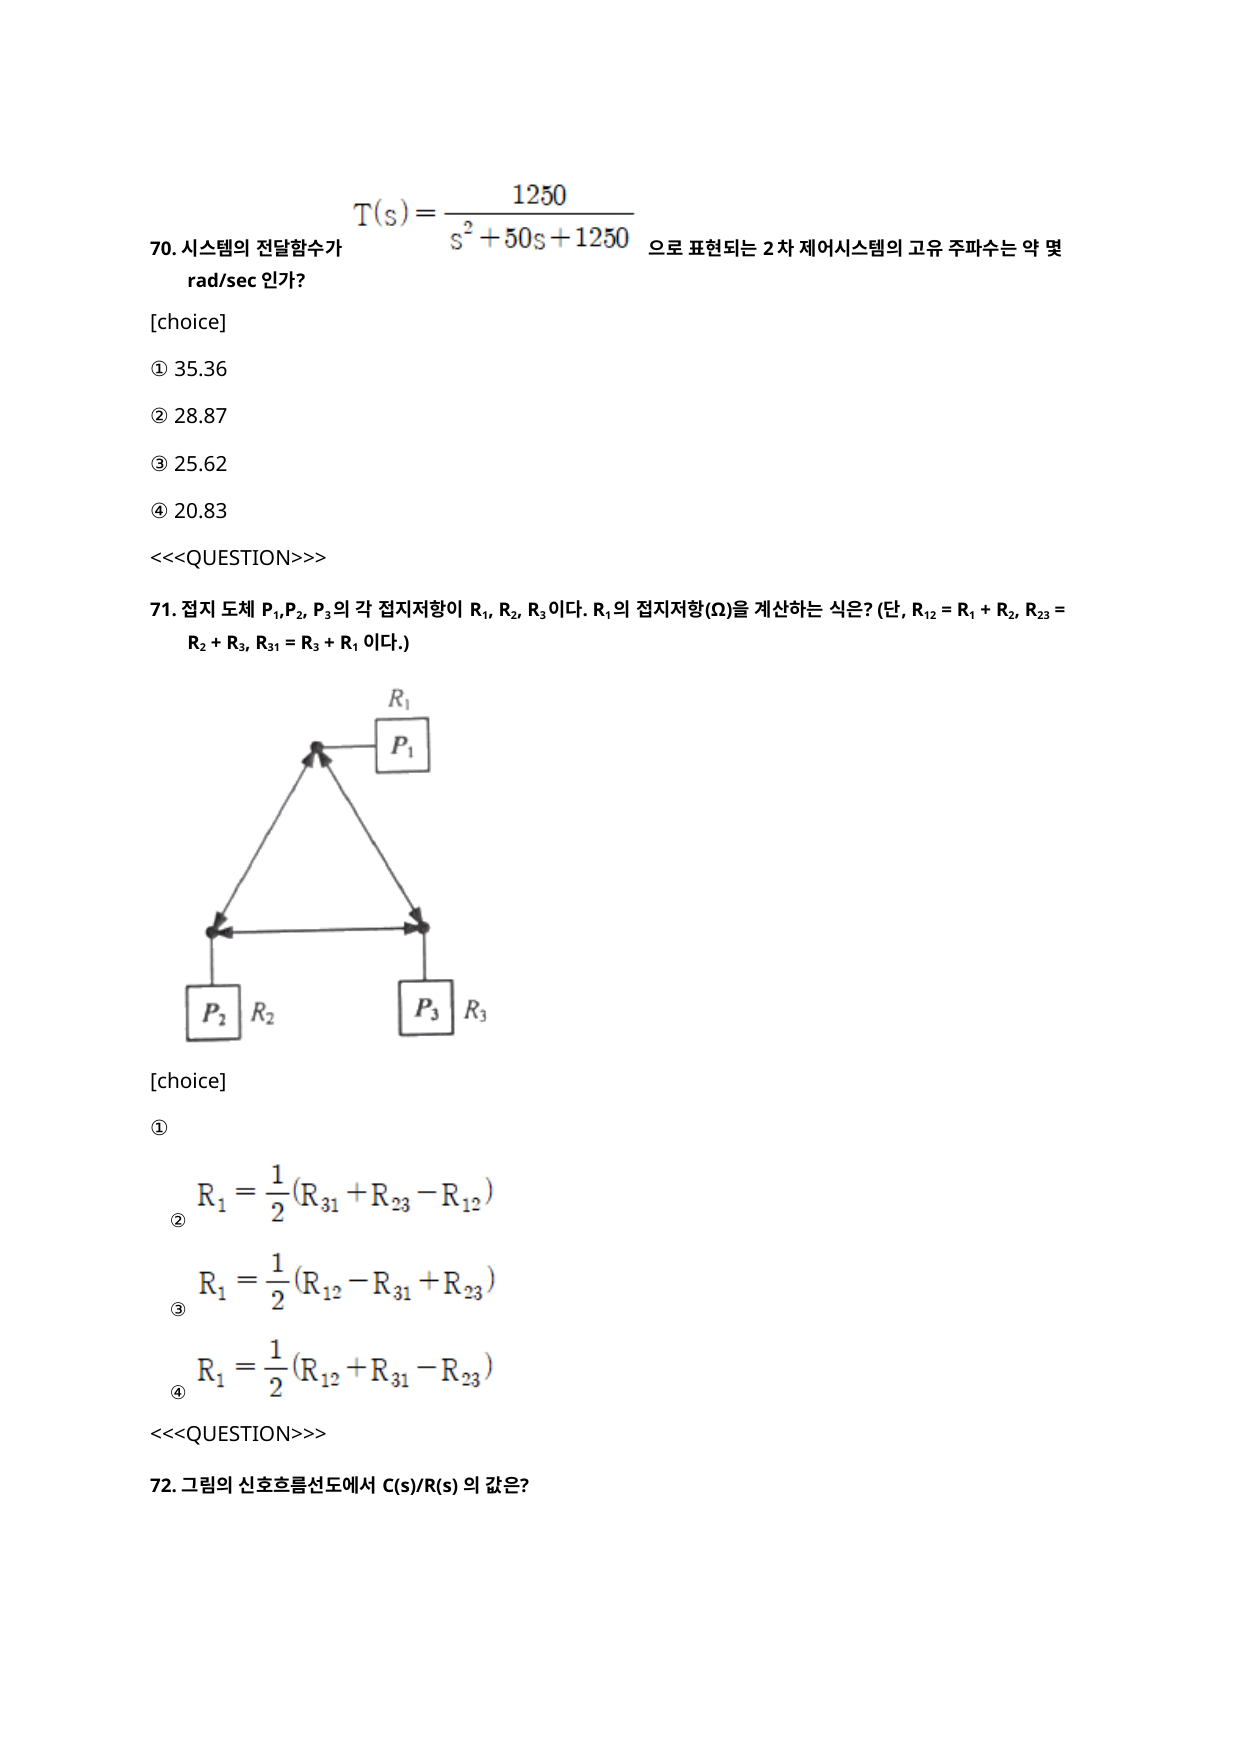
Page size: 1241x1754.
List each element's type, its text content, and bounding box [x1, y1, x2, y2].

picture [191, 1335, 496, 1400]
picture [191, 1160, 498, 1228]
text ② 28.87 [150, 402, 1090, 430]
picture [169, 668, 497, 1047]
text ④ 20.83 [150, 496, 1090, 525]
text ③ 25.62 [150, 449, 1090, 477]
text [choice] [150, 1066, 1090, 1094]
text 72. 그림의 신호흐름선도에서 C(s)/R(s) 의 값은? [150, 1470, 1090, 1497]
picture [191, 1247, 499, 1316]
text ① 35.36 [150, 354, 1090, 383]
text 70. 시스템의 전달함수가 으로 표현되는 2차 제어시스템의 고유 주파수는 약 몇 rad/sec 인가? [150, 177, 1090, 293]
text ① [150, 1113, 1090, 1142]
picture [346, 177, 639, 256]
text <<<QUESTION>>> [150, 543, 1090, 572]
text <<<QUESTION>>> [150, 1419, 1090, 1447]
text 71. 접지 도체 P1,P2, P3의 각 접지저항이 R1, R2, R3이다. R1의 접지저항(Ω)을 계산하는 식은? (단, R12 = R1 + R2, R23 = R2 + R3, R31 = R3 + R1 이다.) [150, 595, 1090, 655]
text [choice] [150, 307, 1090, 336]
